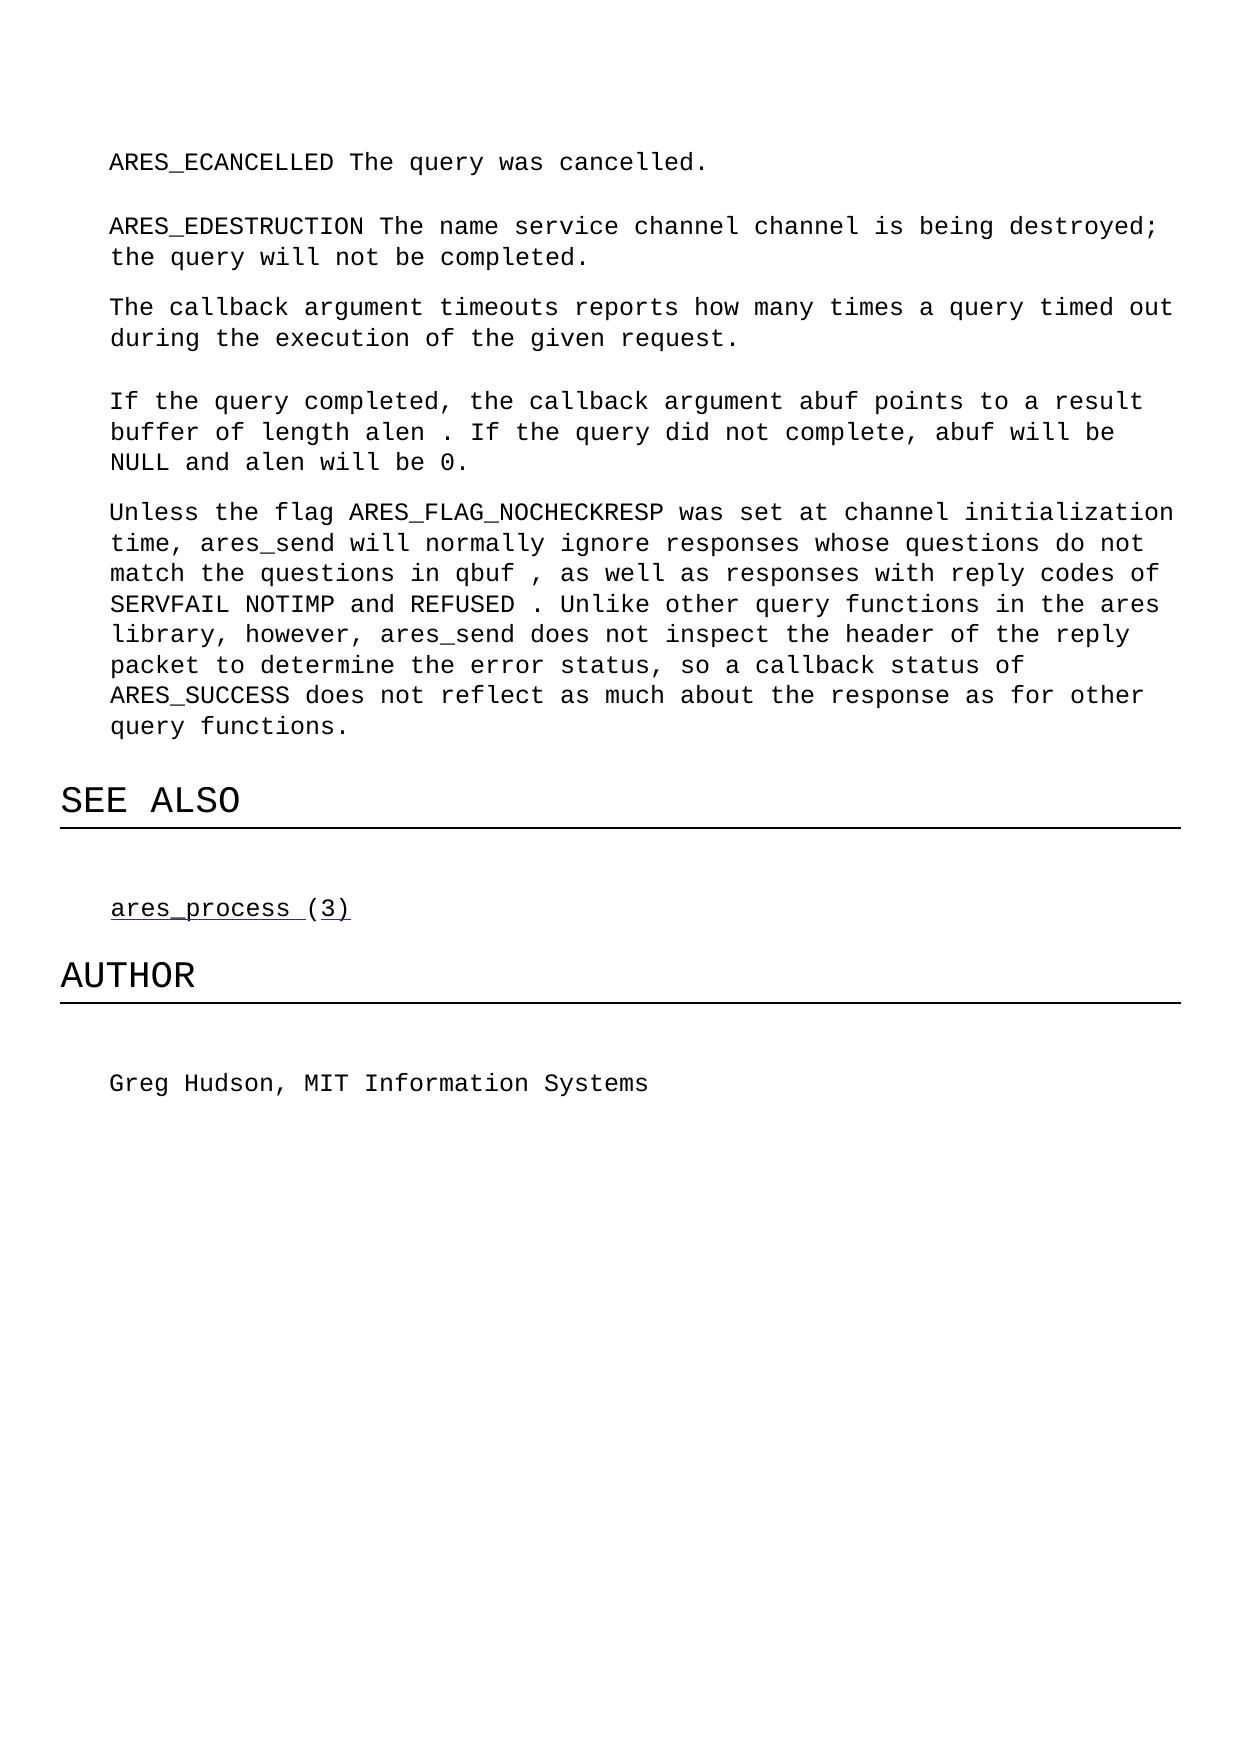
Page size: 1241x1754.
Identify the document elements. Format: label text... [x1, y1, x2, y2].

text Greg Hudson, MIT Information Systems [109, 1070, 1183, 1099]
text Unless the flag ARES_FLAG_NOCHECKRESP was set at channel initialization time, ares_send will normally ignore responses whose questions do not match the questions in qbuf , as well as responses with reply codes of SERVFAIL NOTIMP and REFUSED . Unlike other query functions in the ares library, however, ares_send does not inspect the header of the reply packet to determine the error status, so a callback status of ARES_SUCCESS does not reflect as much about the response as for other query functions. [109, 499, 1183, 742]
text AUTHOR [60, 956, 1185, 999]
text The callback argument timeouts reports how many times a query timed out during the execution of the given request. [109, 295, 1183, 354]
text ares_process (3) [110, 896, 1185, 924]
text SEE ALSO [60, 782, 1185, 824]
text ARES_EDESTRUCTION The name service channel channel is being destroyed; the query will not be completed. [109, 214, 1183, 273]
text If the query completed, the callback argument abuf points to a result buffer of length alen . If the query did not complete, abuf will be NULL and alen will be 0. [109, 389, 1183, 478]
text ARES_ECANCELLED The query was cancelled. [109, 150, 1183, 178]
